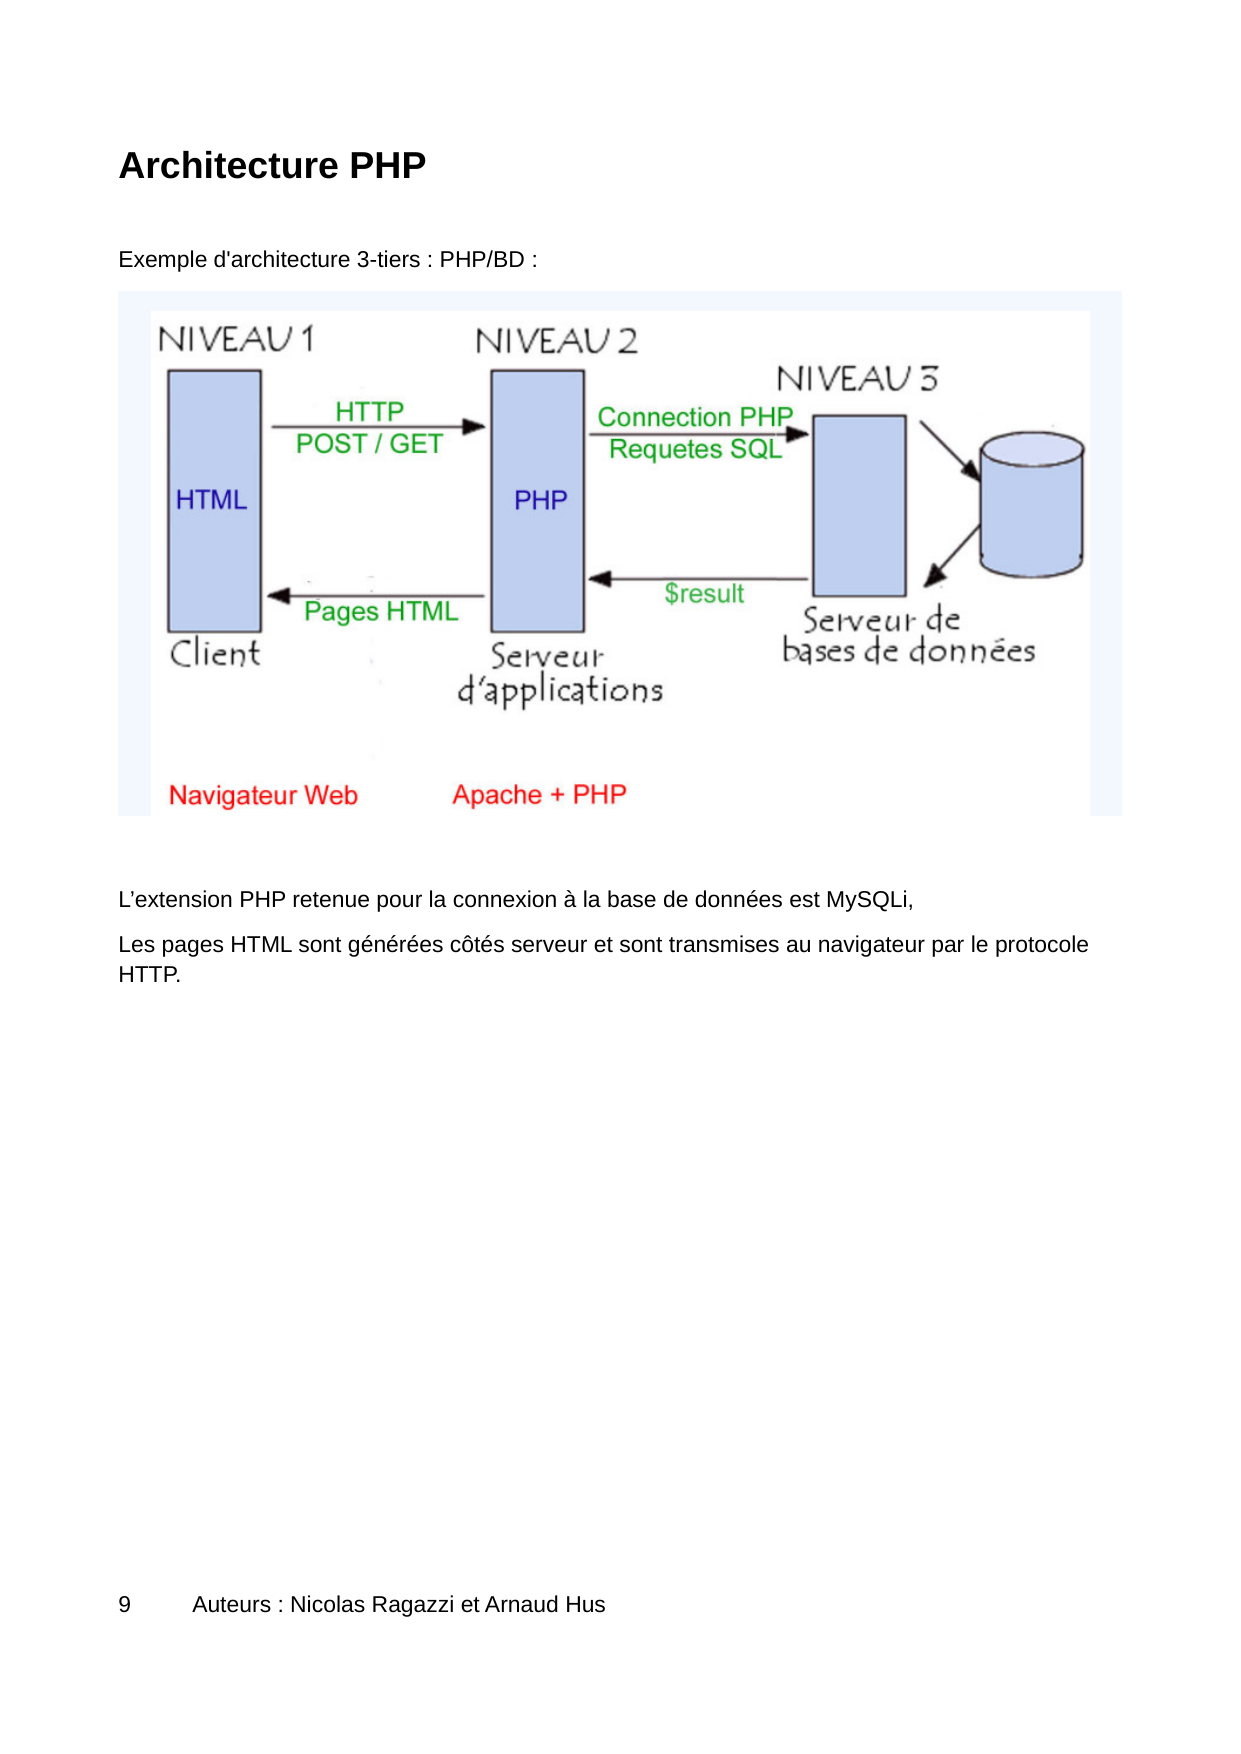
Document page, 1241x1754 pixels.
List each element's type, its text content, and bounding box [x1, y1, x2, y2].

text Exemple d'architecture 3-tiers : PHP/BD : [118, 246, 1122, 273]
picture [118, 291, 1123, 816]
text Les pages HTML sont générées côtés serveur et sont transmises au navigateur par le protocole HTTP. [118, 931, 1122, 987]
text L’extension PHP retenue pour la connexion à la base de données est MySQLi, [118, 886, 1122, 912]
subtitle Architecture PHP [118, 143, 1122, 186]
